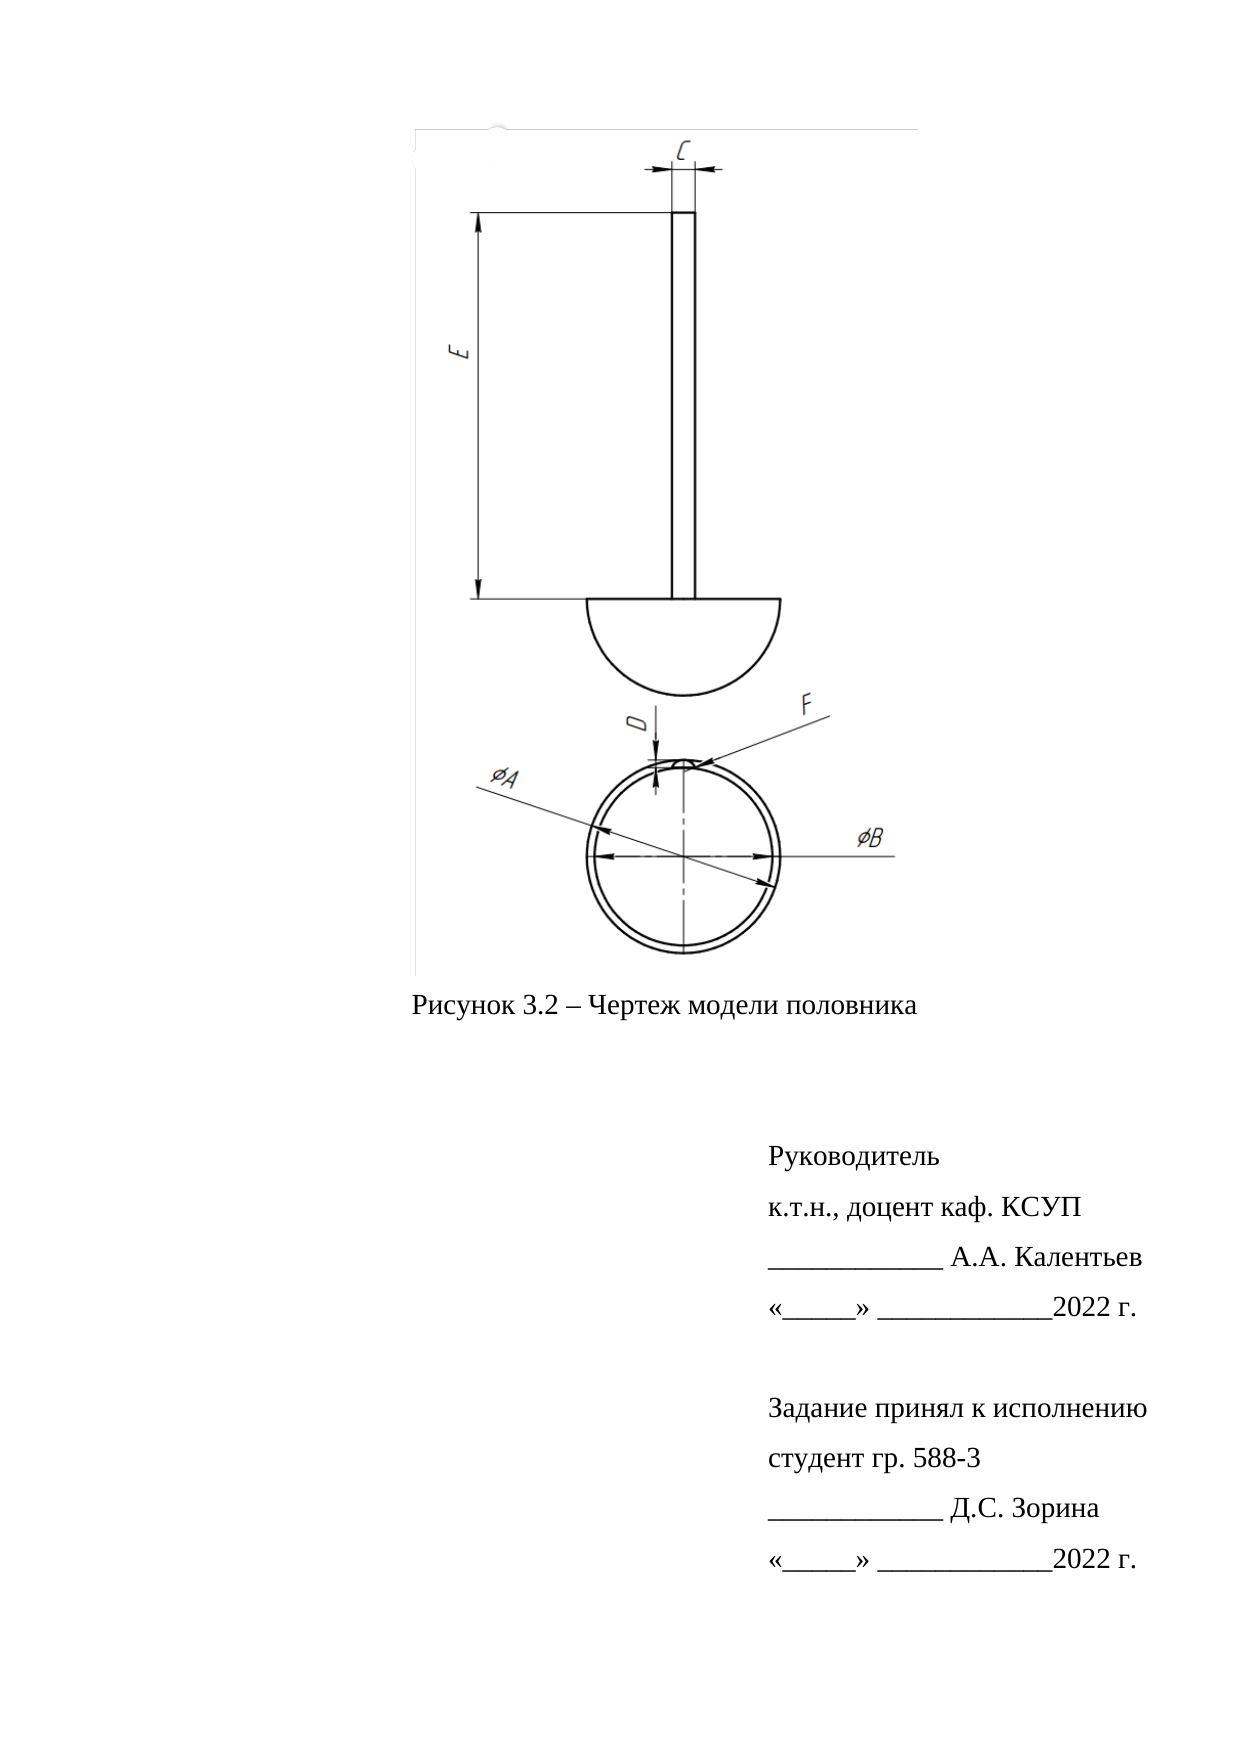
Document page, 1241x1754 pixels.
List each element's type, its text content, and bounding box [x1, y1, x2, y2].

text Задание принял к исполнению [177, 1390, 1152, 1423]
text Рисунок 3.2 – Чертеж модели половника [177, 987, 1152, 1021]
text студент гр. 588-3 [177, 1440, 1152, 1474]
text Руководитель [177, 1138, 1152, 1172]
text «_____» ____________2022 г. [177, 1289, 1152, 1323]
text ____________ А.А. Калентьев [177, 1239, 1152, 1272]
text к.т.н., доцент каф. КСУП [177, 1189, 1152, 1222]
text ____________ Д.С. Зорина [177, 1491, 1152, 1524]
picture [410, 118, 919, 976]
text «_____» ____________2022 г. [177, 1541, 1152, 1574]
